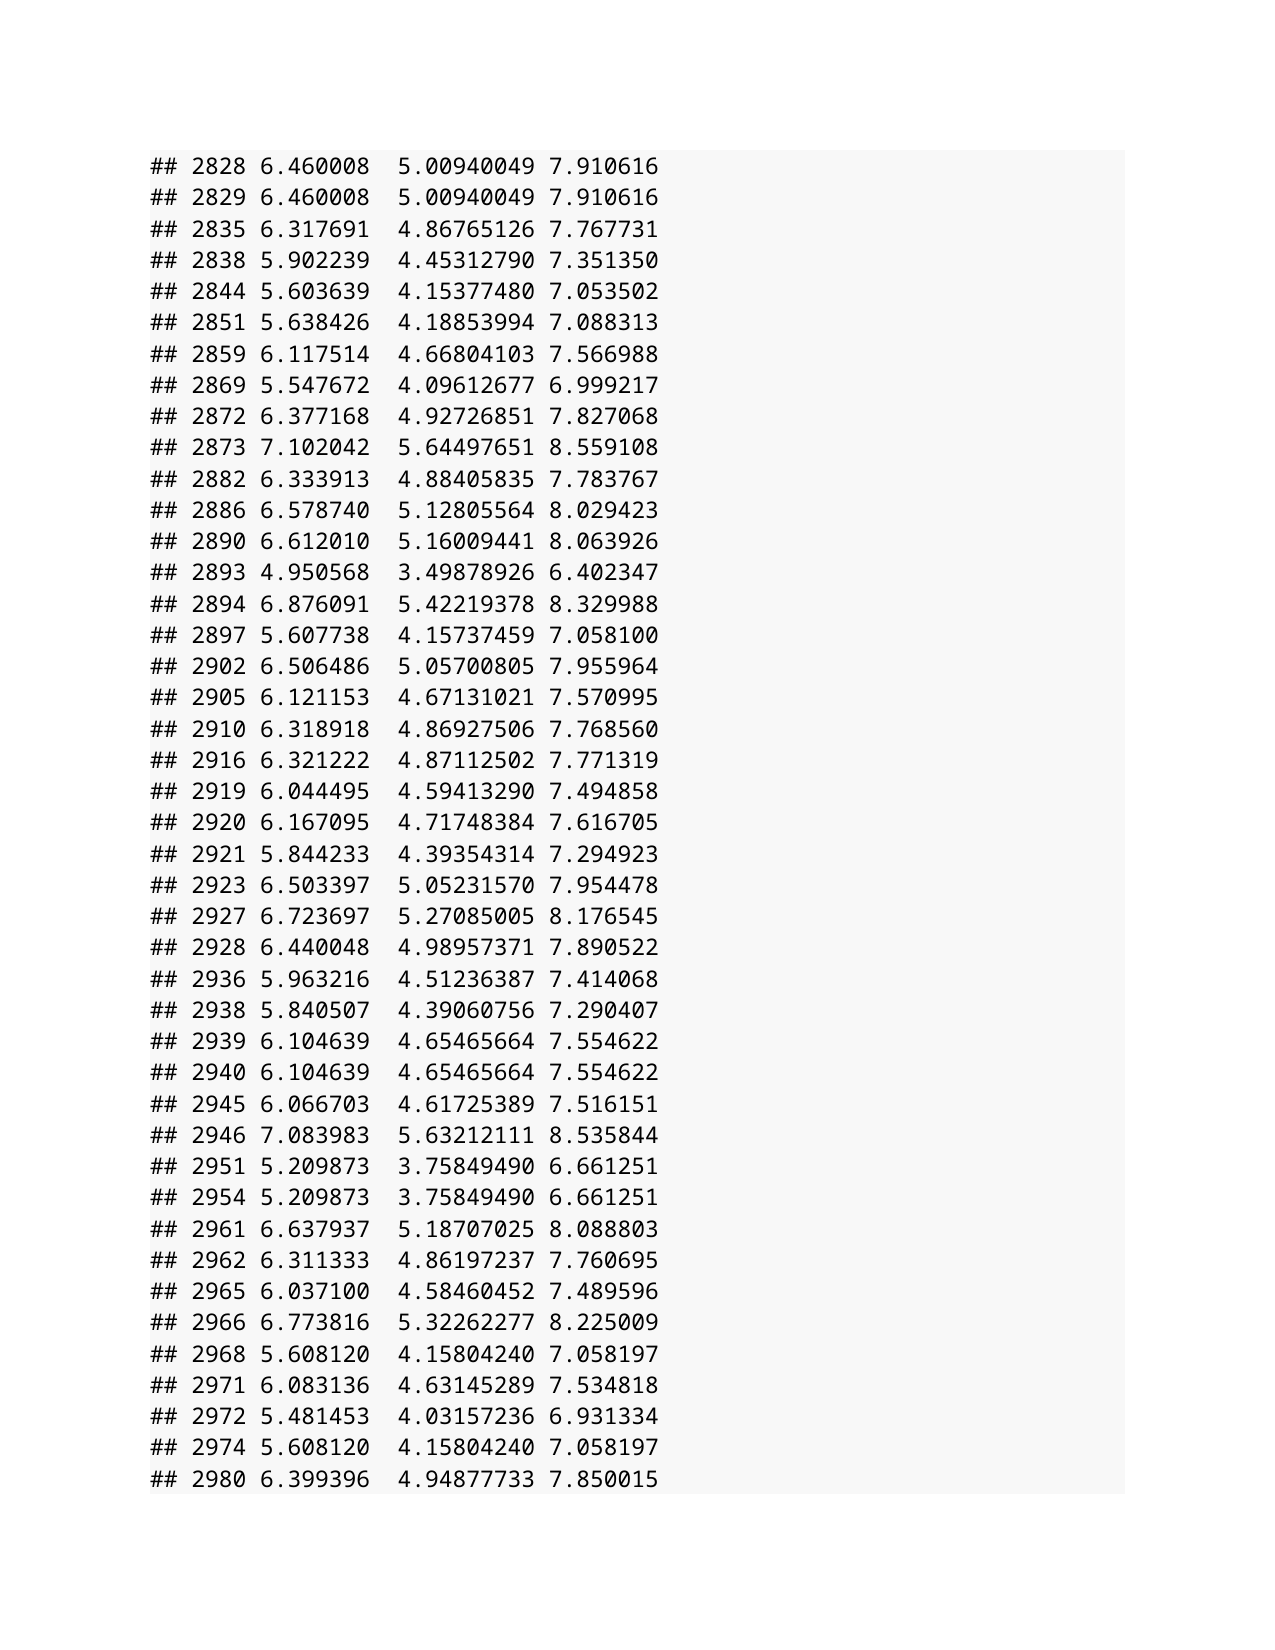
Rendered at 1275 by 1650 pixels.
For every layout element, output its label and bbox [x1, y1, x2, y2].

text [150, 150, 1125, 1494]
